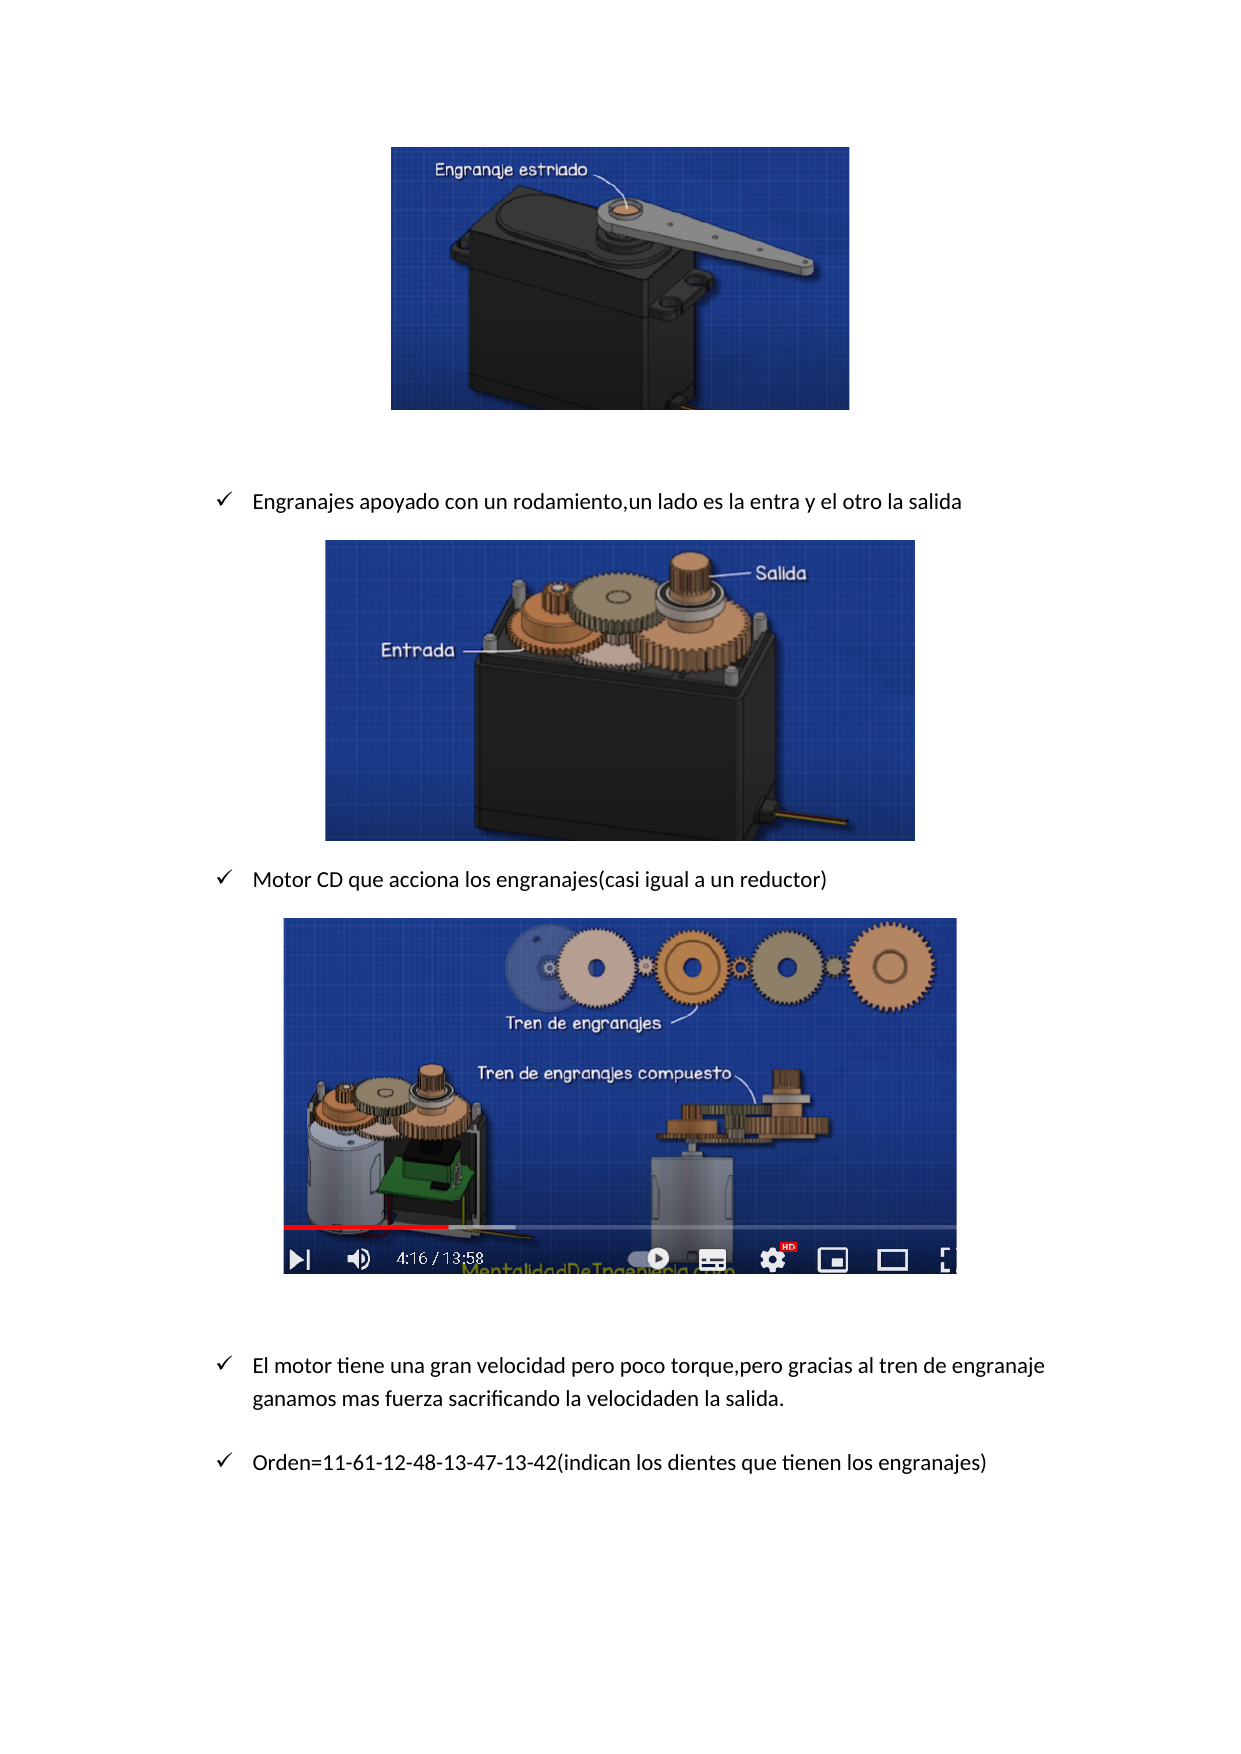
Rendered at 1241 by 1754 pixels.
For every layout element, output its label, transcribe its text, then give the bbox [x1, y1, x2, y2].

picture [391, 147, 850, 410]
list Engranajes apoyado con un rodamiento,un lado es la entra y el otro la salida [215, 487, 1063, 515]
picture [325, 540, 915, 841]
list Orden=11-61-12-48-13-47-13-42(indican los dientes que tienen los engranajes) [215, 1448, 1063, 1476]
list El motor tiene una gran velocidad pero poco torque,pero gracias al tren de engranaje ganamos mas fuerza sacrificando la velocidaden la salida. [215, 1352, 1063, 1412]
picture [283, 918, 957, 1274]
list Motor CD que acciona los engranajes(casi igual a un reductor) [215, 865, 1063, 893]
